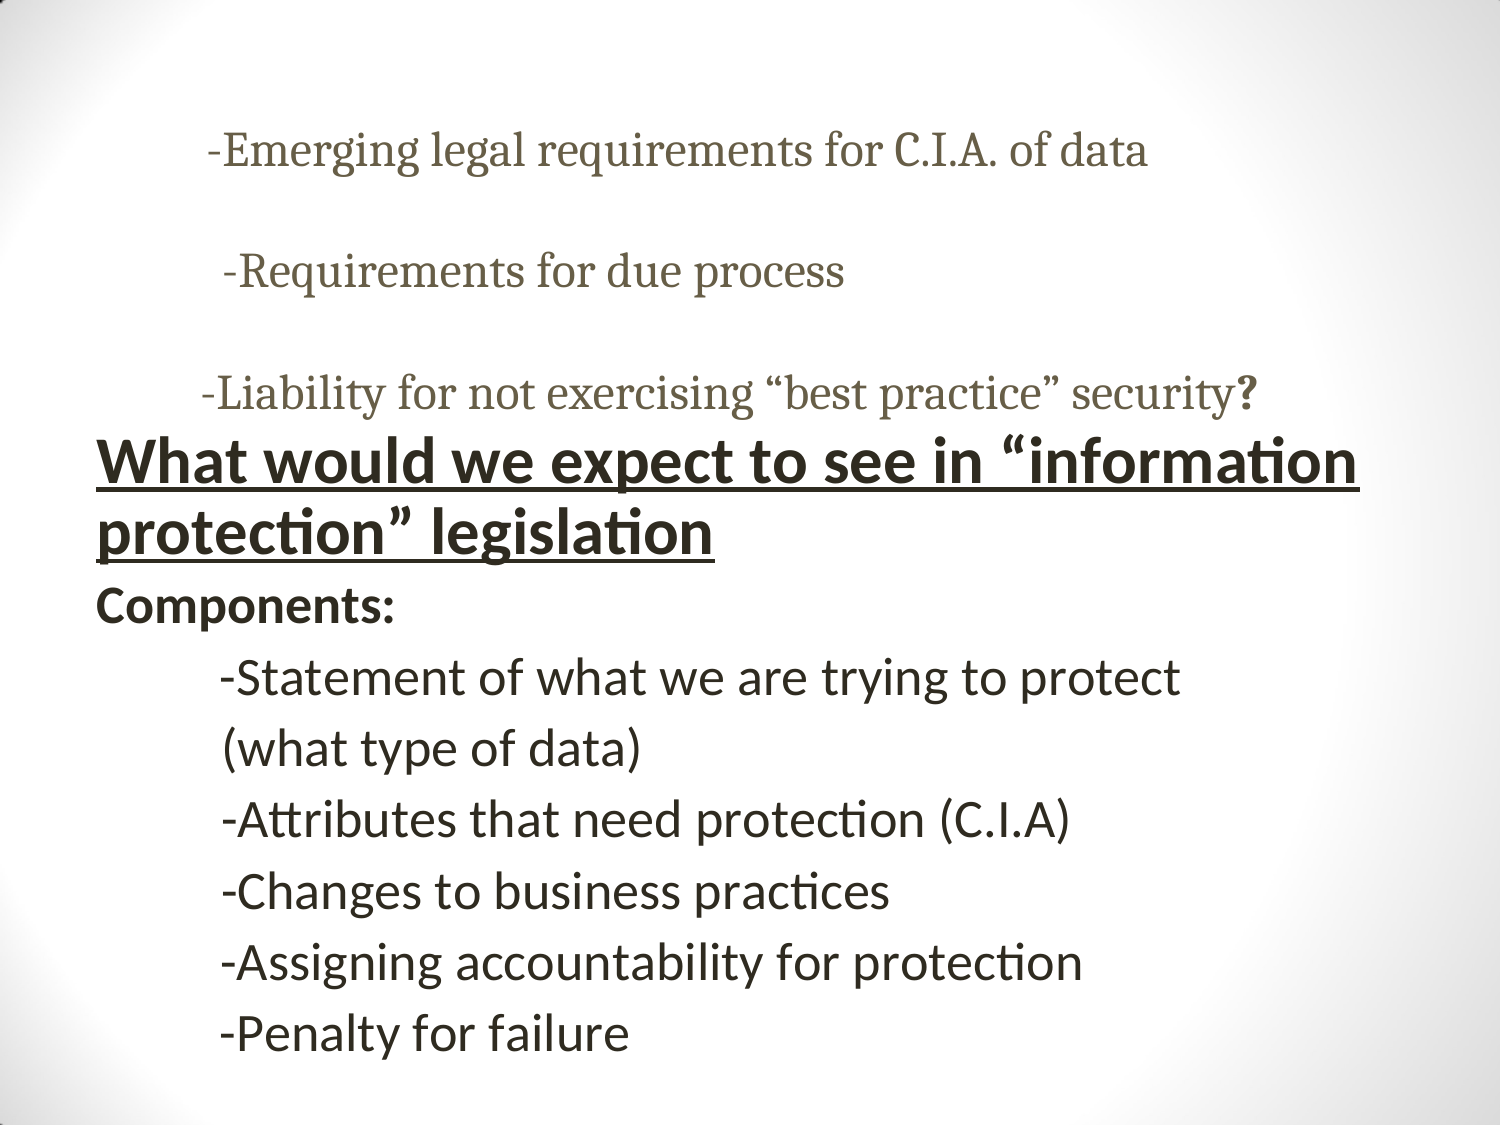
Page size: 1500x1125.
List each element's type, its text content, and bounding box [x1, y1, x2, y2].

text -Changes to business practices [40, 856, 1461, 923]
text -Statement of what we are trying to protect [40, 642, 1461, 708]
subtitle What would we expect to see in “information protection” legislation [96, 425, 1461, 571]
picture [0, 0, 1500, 1125]
text -Penalty for failure [40, 999, 1461, 1065]
text -Emerging legal requirements for C.I.A. of data [40, 122, 1461, 179]
text Components: [96, 571, 1461, 637]
text -Liability for not exercising “best practice” security? [40, 364, 1461, 422]
text -Attributes that need protection (C.I.A) [40, 785, 1461, 851]
text -Assigning accountability for protection [40, 928, 1461, 994]
text -Requirements for due process [40, 243, 1461, 300]
text (what type of data) [40, 714, 1461, 780]
